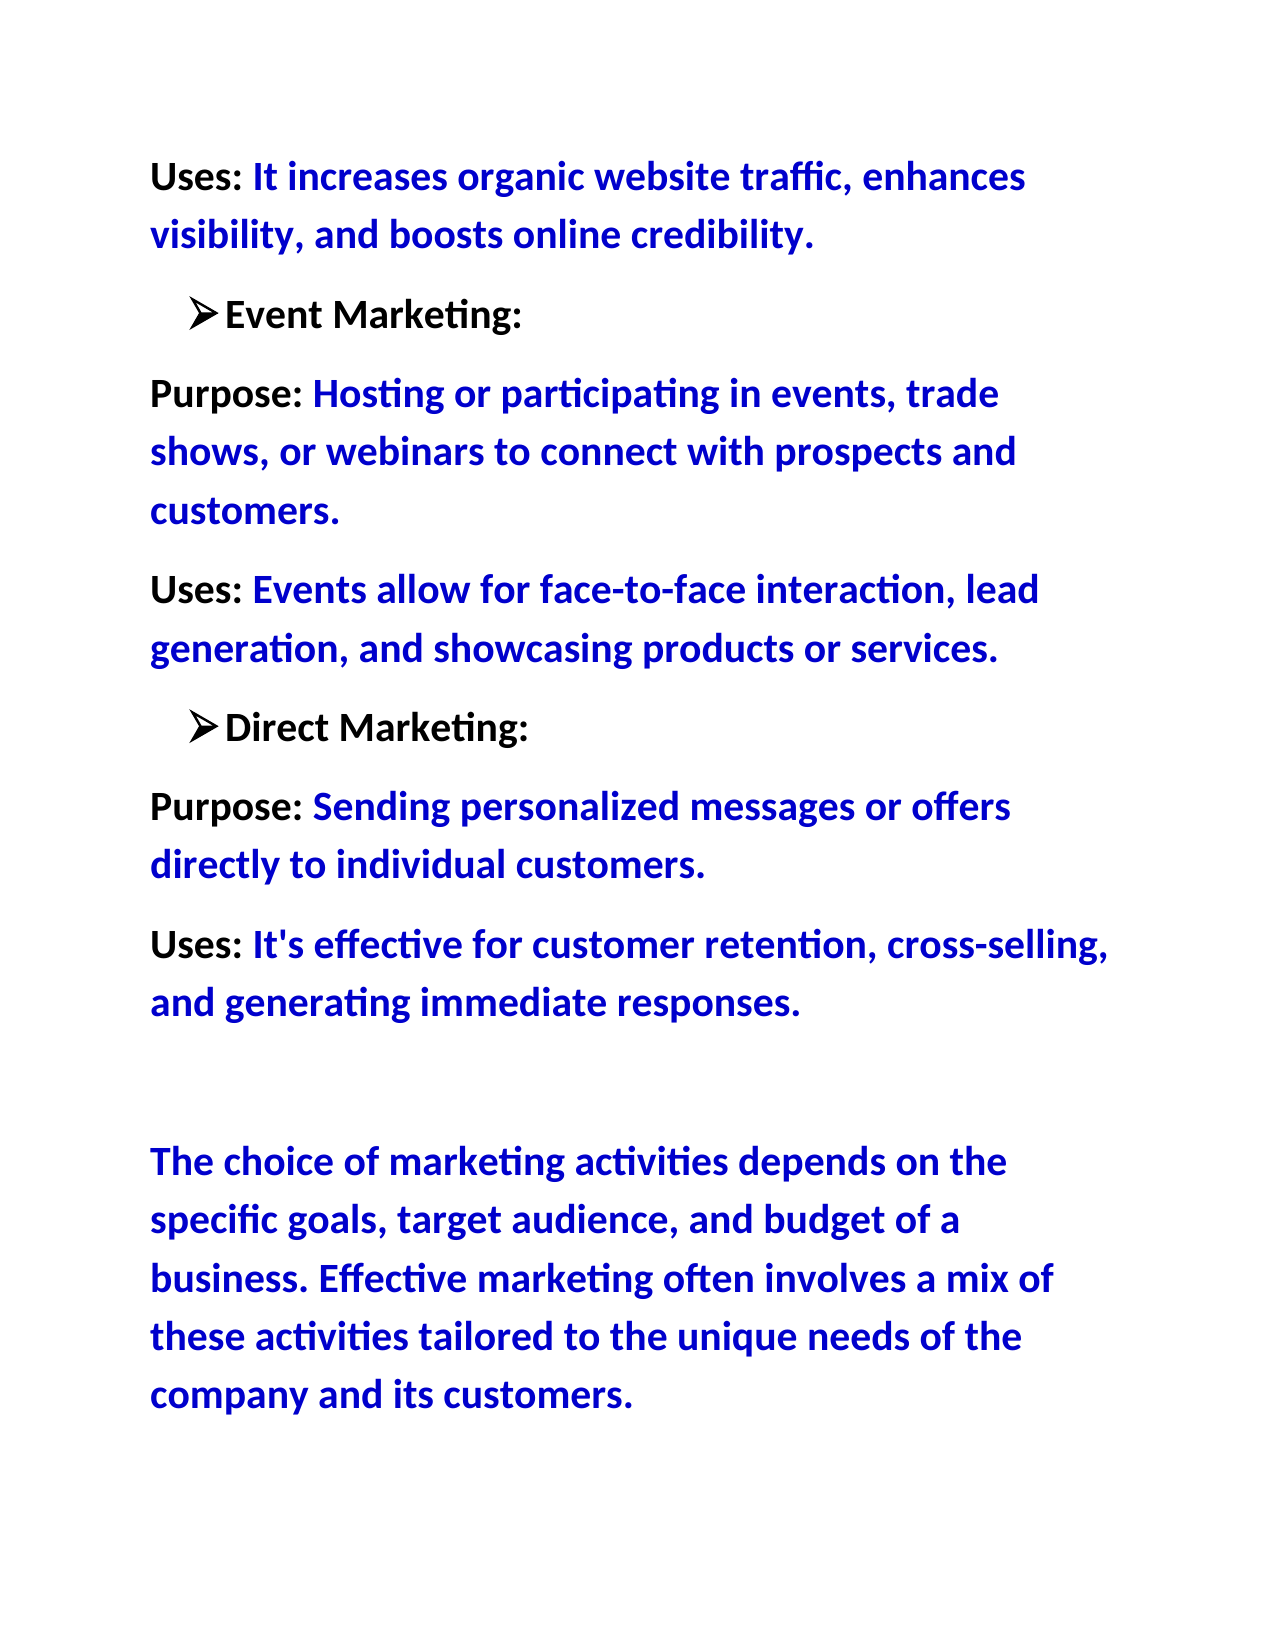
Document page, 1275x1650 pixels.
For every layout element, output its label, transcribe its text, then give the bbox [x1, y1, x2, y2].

text Purpose: Sending personalized messages or offers directly to individual customers. [150, 780, 1125, 889]
text Uses: It's effective for customer retention, cross-selling, and generating immediate responses. [150, 918, 1125, 1027]
text Uses: Events allow for face-to-face interaction, lead generation, and showcasing products or services. [150, 563, 1125, 672]
text Uses: It increases organic website traffic, enhances visibility, and boosts online credibility. [150, 150, 1125, 259]
text Purpose: Hosting or participating in events, trade shows, or webinars to connect with prospects and customers. [150, 367, 1125, 535]
list Direct Marketing: [187, 701, 1125, 752]
list Event Marketing: [187, 288, 1125, 338]
text The choice of marketing activities depends on the specific goals, target audience, and budget of a business. Effective marketing often involves a mix of these activities tailored to the unique needs of the company and its customers. [150, 1135, 1125, 1419]
